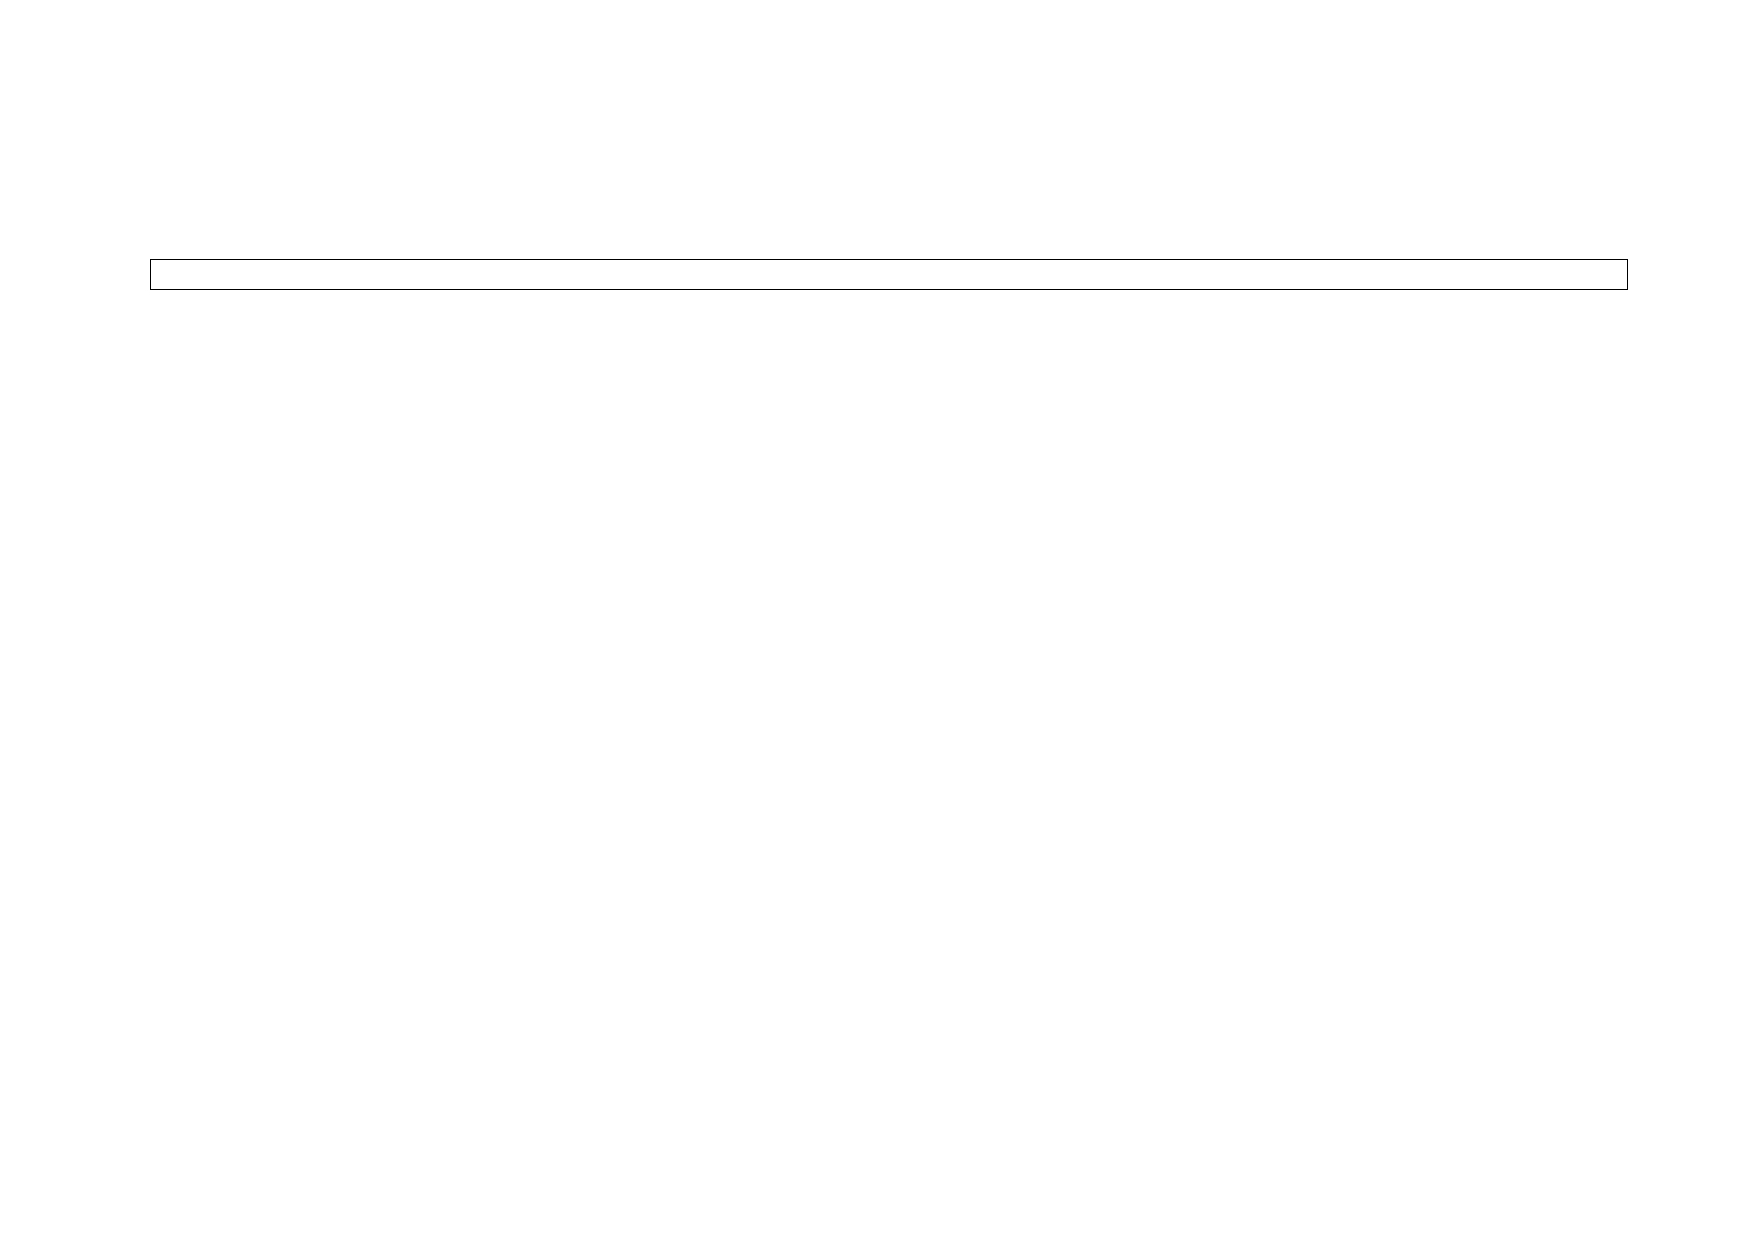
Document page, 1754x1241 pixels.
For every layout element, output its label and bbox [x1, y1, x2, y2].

table_cell [151, 260, 1627, 289]
